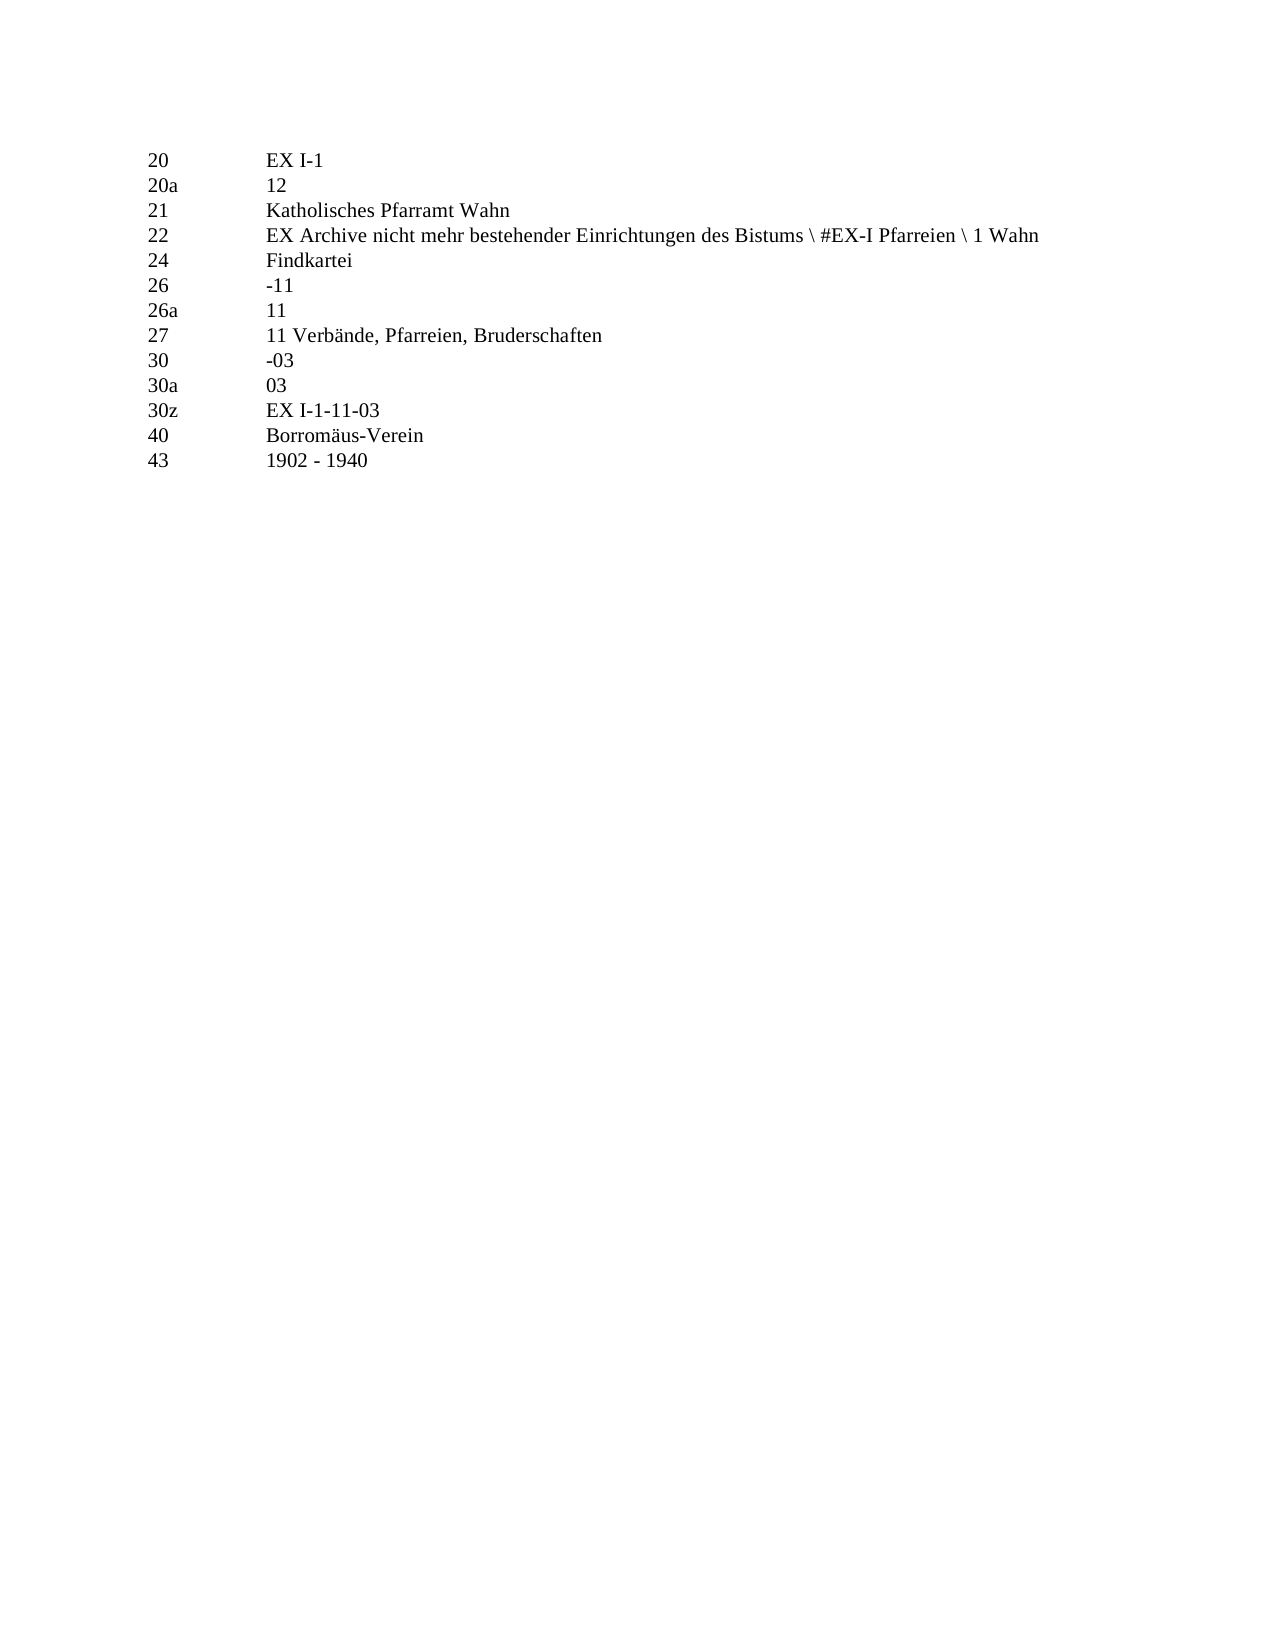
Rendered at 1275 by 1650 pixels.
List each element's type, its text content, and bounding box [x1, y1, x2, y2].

text 30 -03 [148, 348, 1127, 373]
text 30a 03 [148, 373, 1127, 398]
text 26 -11 [148, 273, 1127, 298]
text 22 EX Archive nicht mehr bestehender Einrichtungen des Bistums \ #EX-I Pfarreien \ 1 Wahn [148, 223, 1127, 248]
text 24 Findkartei [148, 248, 1127, 273]
text 20a 12 [148, 173, 1127, 198]
text 30z EX I-1-11-03 [148, 398, 1127, 423]
text 40 k[Borromäus-Verein]k [148, 423, 1127, 448]
text 43 1902 - 1940 [148, 448, 1127, 473]
text 26a 11 [148, 298, 1127, 323]
text 20 EX I-1 [148, 148, 1127, 173]
text 27 11 Verbände, Pfarreien, Bruderschaften [148, 323, 1127, 348]
text 21 Katholisches Pfarramt Wahn [148, 198, 1127, 223]
